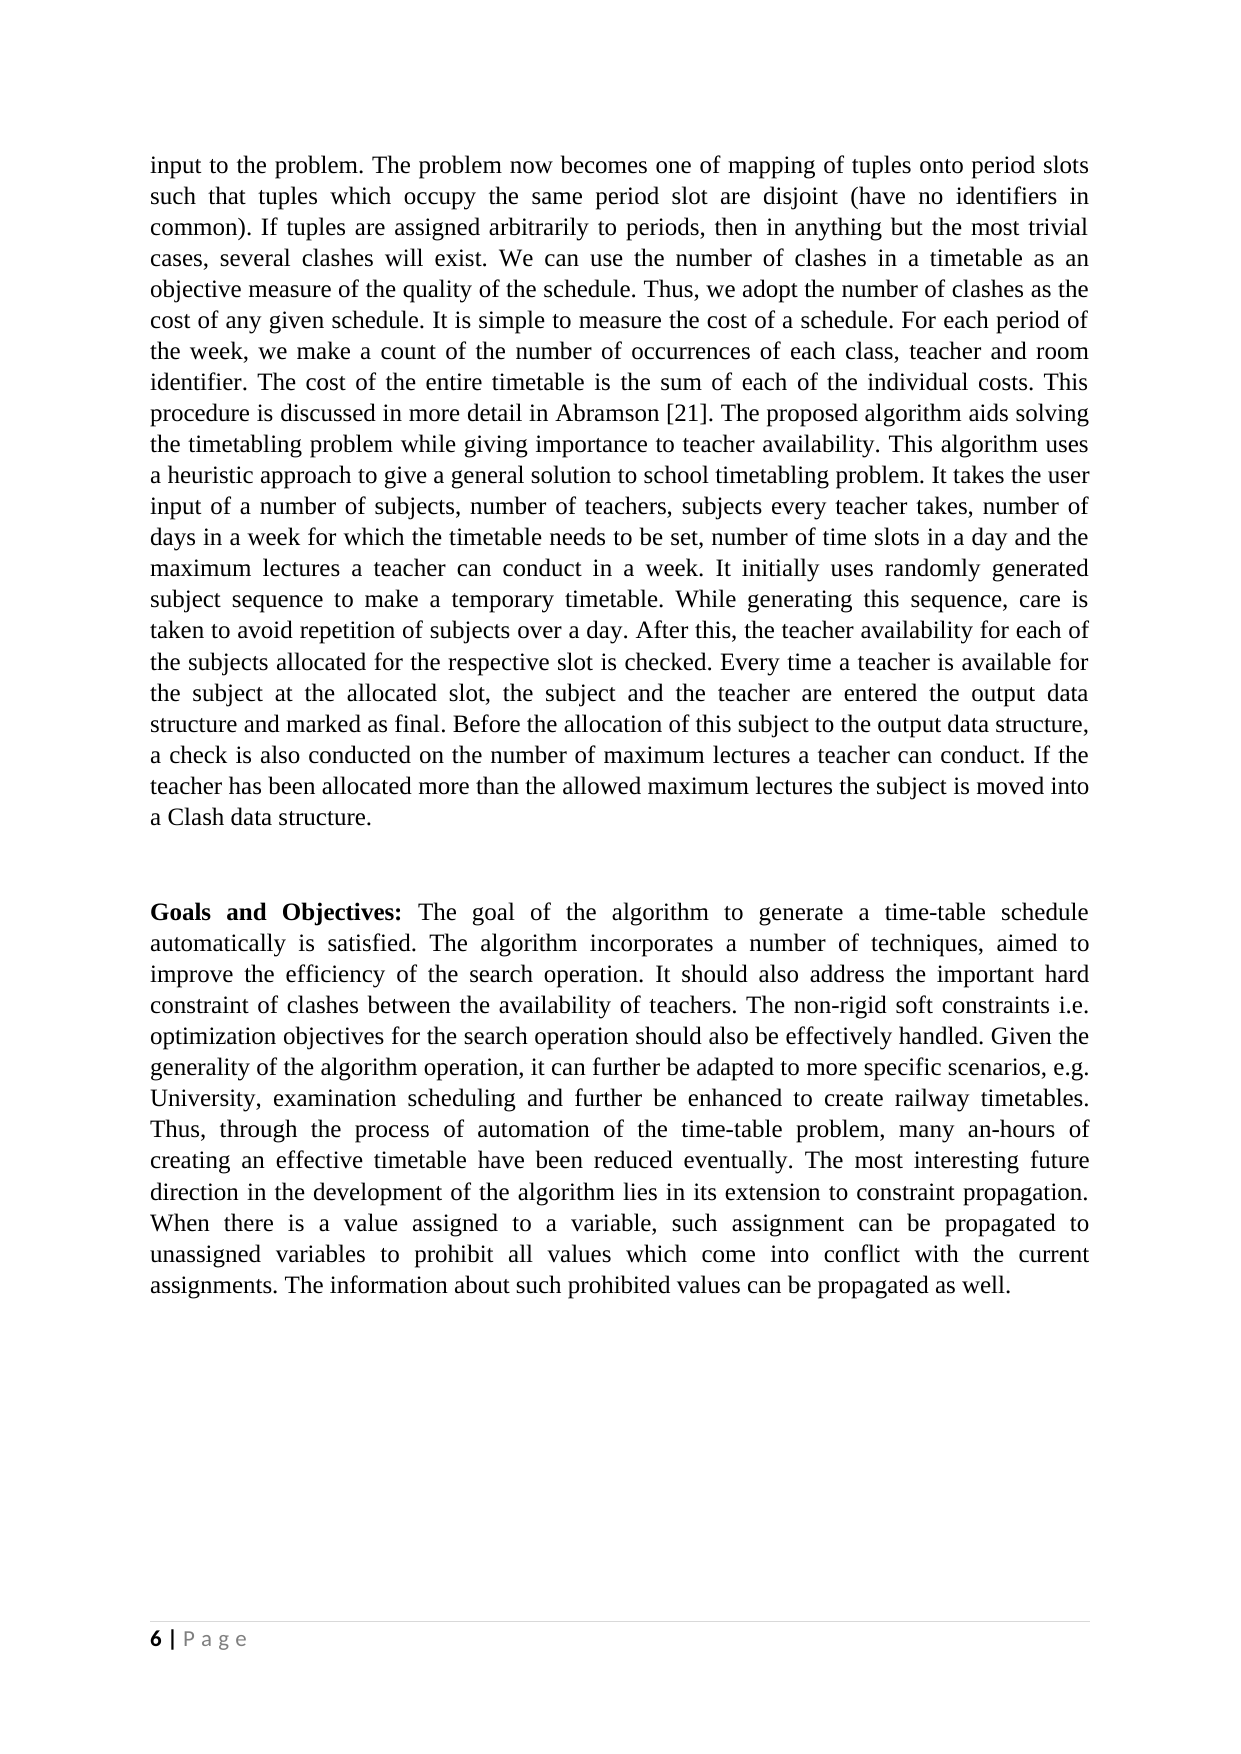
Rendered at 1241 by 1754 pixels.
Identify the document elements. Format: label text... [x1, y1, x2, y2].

text Goals and Objectives: The goal of the algorithm to generate a time-table schedule automatically is satisfied. The algorithm incorporates a number of techniques, aimed to improve the efficiency of the search operation. It should also address the important hard constraint of clashes between the availability of teachers. The non-rigid soft constraints i.e. optimization objectives for the search operation should also be effectively handled. Given the generality of the algorithm operation, it can further be adapted to more specific scenarios, e.g. University, examination scheduling and further be enhanced to create railway timetables. Thus, through the process of automation of the time-table problem, many an-hours of creating an effective timetable have been reduced eventually. The most interesting future direction in the development of the algorithm lies in its extension to constraint propagation. When there is a value assigned to a variable, such assignment can be propagated to unassigned variables to prohibit all values which come into conflict with the current assignments. The information about such prohibited values can be propagated as well. [150, 897, 1090, 1298]
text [150, 150, 1090, 831]
